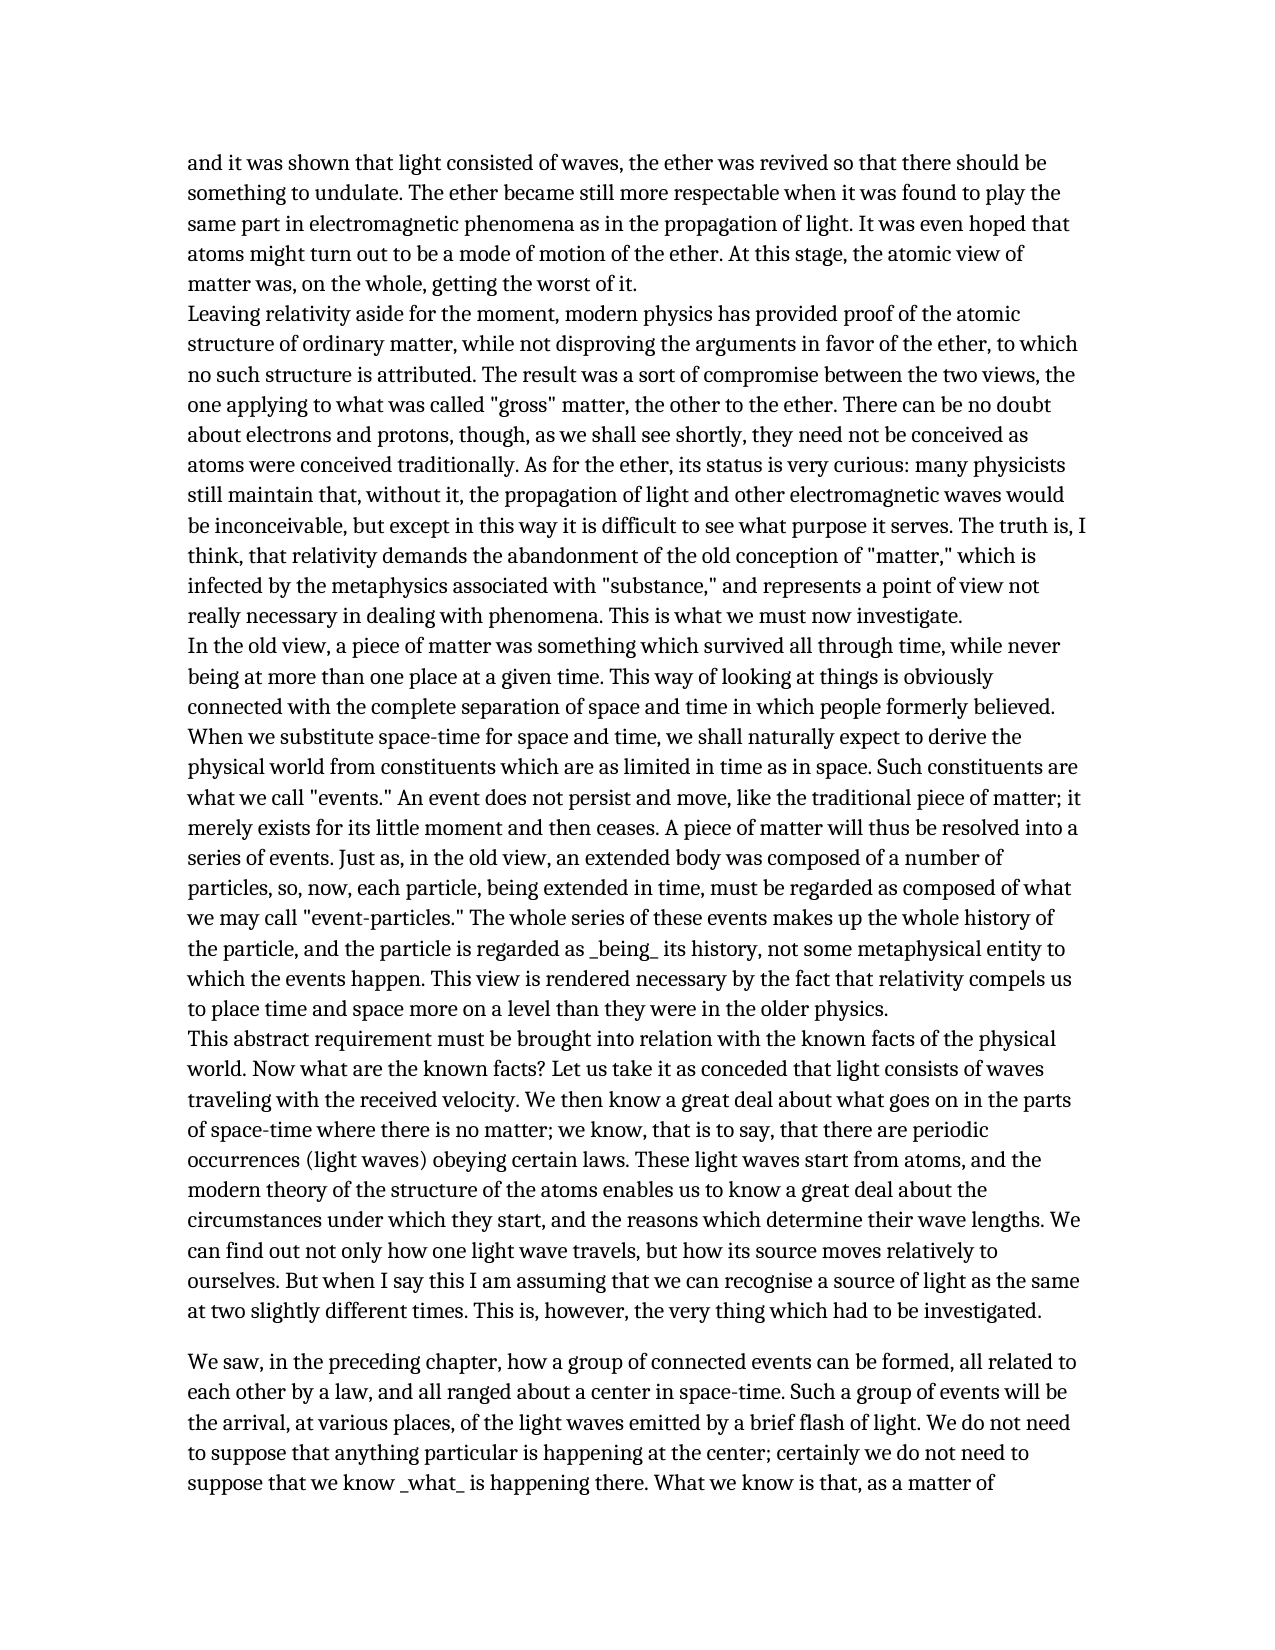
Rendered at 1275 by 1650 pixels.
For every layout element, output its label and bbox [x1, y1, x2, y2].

text [187, 150, 1087, 1324]
text [187, 1349, 1087, 1496]
